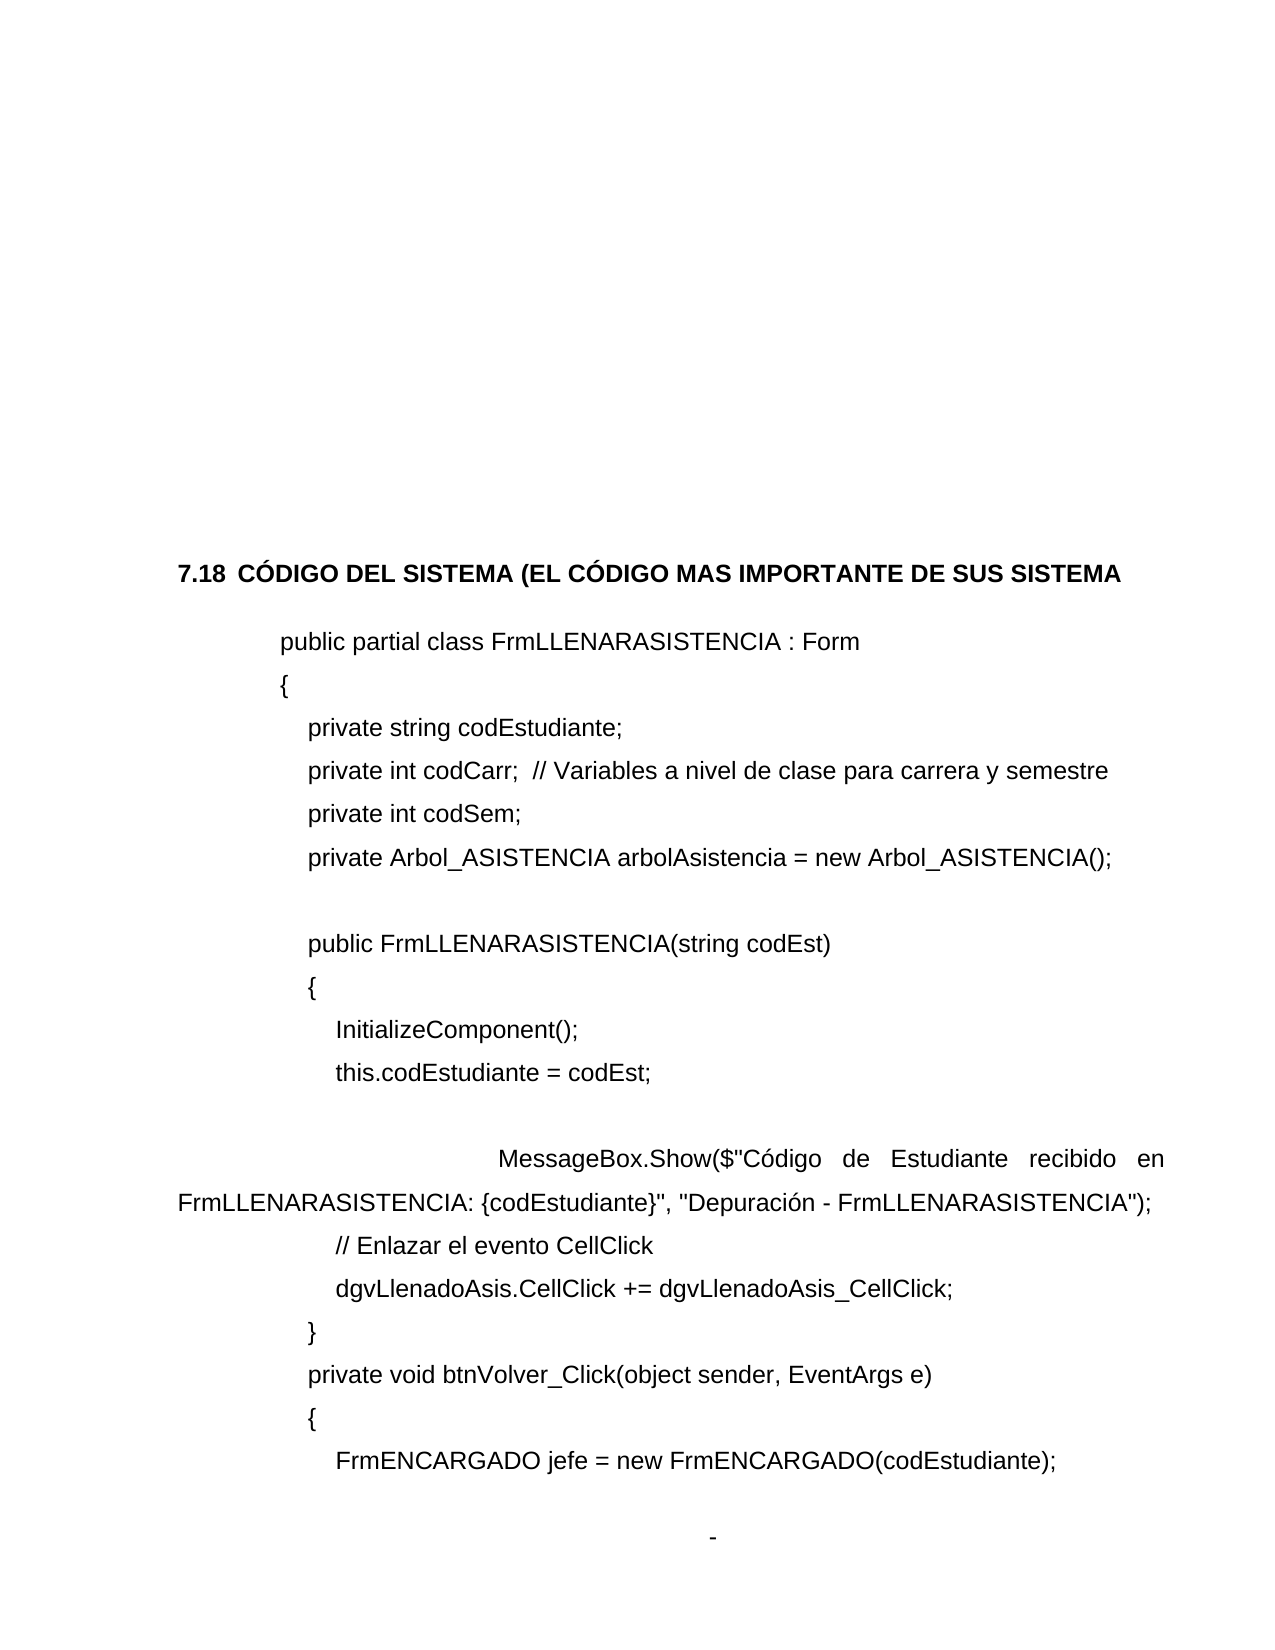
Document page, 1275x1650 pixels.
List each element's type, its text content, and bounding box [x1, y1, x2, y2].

text { [177, 972, 1167, 1001]
text private void btnVolver_Click(object sender, EventArgs e) [177, 1360, 1167, 1389]
text public partial class FrmLLENARASISTENCIA : Form [177, 627, 1167, 656]
text { [177, 1403, 1167, 1432]
text dgvLlenadoAsis.CellClick += dgvLlenadoAsis_CellClick; [177, 1274, 1167, 1302]
text { [177, 670, 1167, 699]
text private int codCarr; // Variables a nivel de clase para carrera y semestre [177, 756, 1167, 785]
text MessageBox.Show($"Código de Estudiante recibido en FrmLLENARASISTENCIA: {codEstudiante}", "Depuración - FrmLLENARASISTENCIA"); [177, 1144, 1167, 1216]
text } [177, 1317, 1167, 1346]
text this.codEstudiante = codEst; [177, 1058, 1167, 1087]
text InitializeComponent(); [177, 1015, 1167, 1044]
subtitle CÓDIGO DEL SISTEMA (EL CÓDIGO MAS IMPORTANTE DE SUS SISTEMA [177, 559, 1167, 587]
text // Enlazar el evento CellClick [177, 1231, 1167, 1259]
text public FrmLLENARASISTENCIA(string codEst) [177, 929, 1167, 957]
text private Arbol_ASISTENCIA arbolAsistencia = new Arbol_ASISTENCIA(); [177, 842, 1167, 871]
text FrmENCARGADO jefe = new FrmENCARGADO(codEstudiante); [177, 1446, 1167, 1475]
text private int codSem; [177, 799, 1167, 828]
text private string codEstudiante; [177, 713, 1167, 742]
